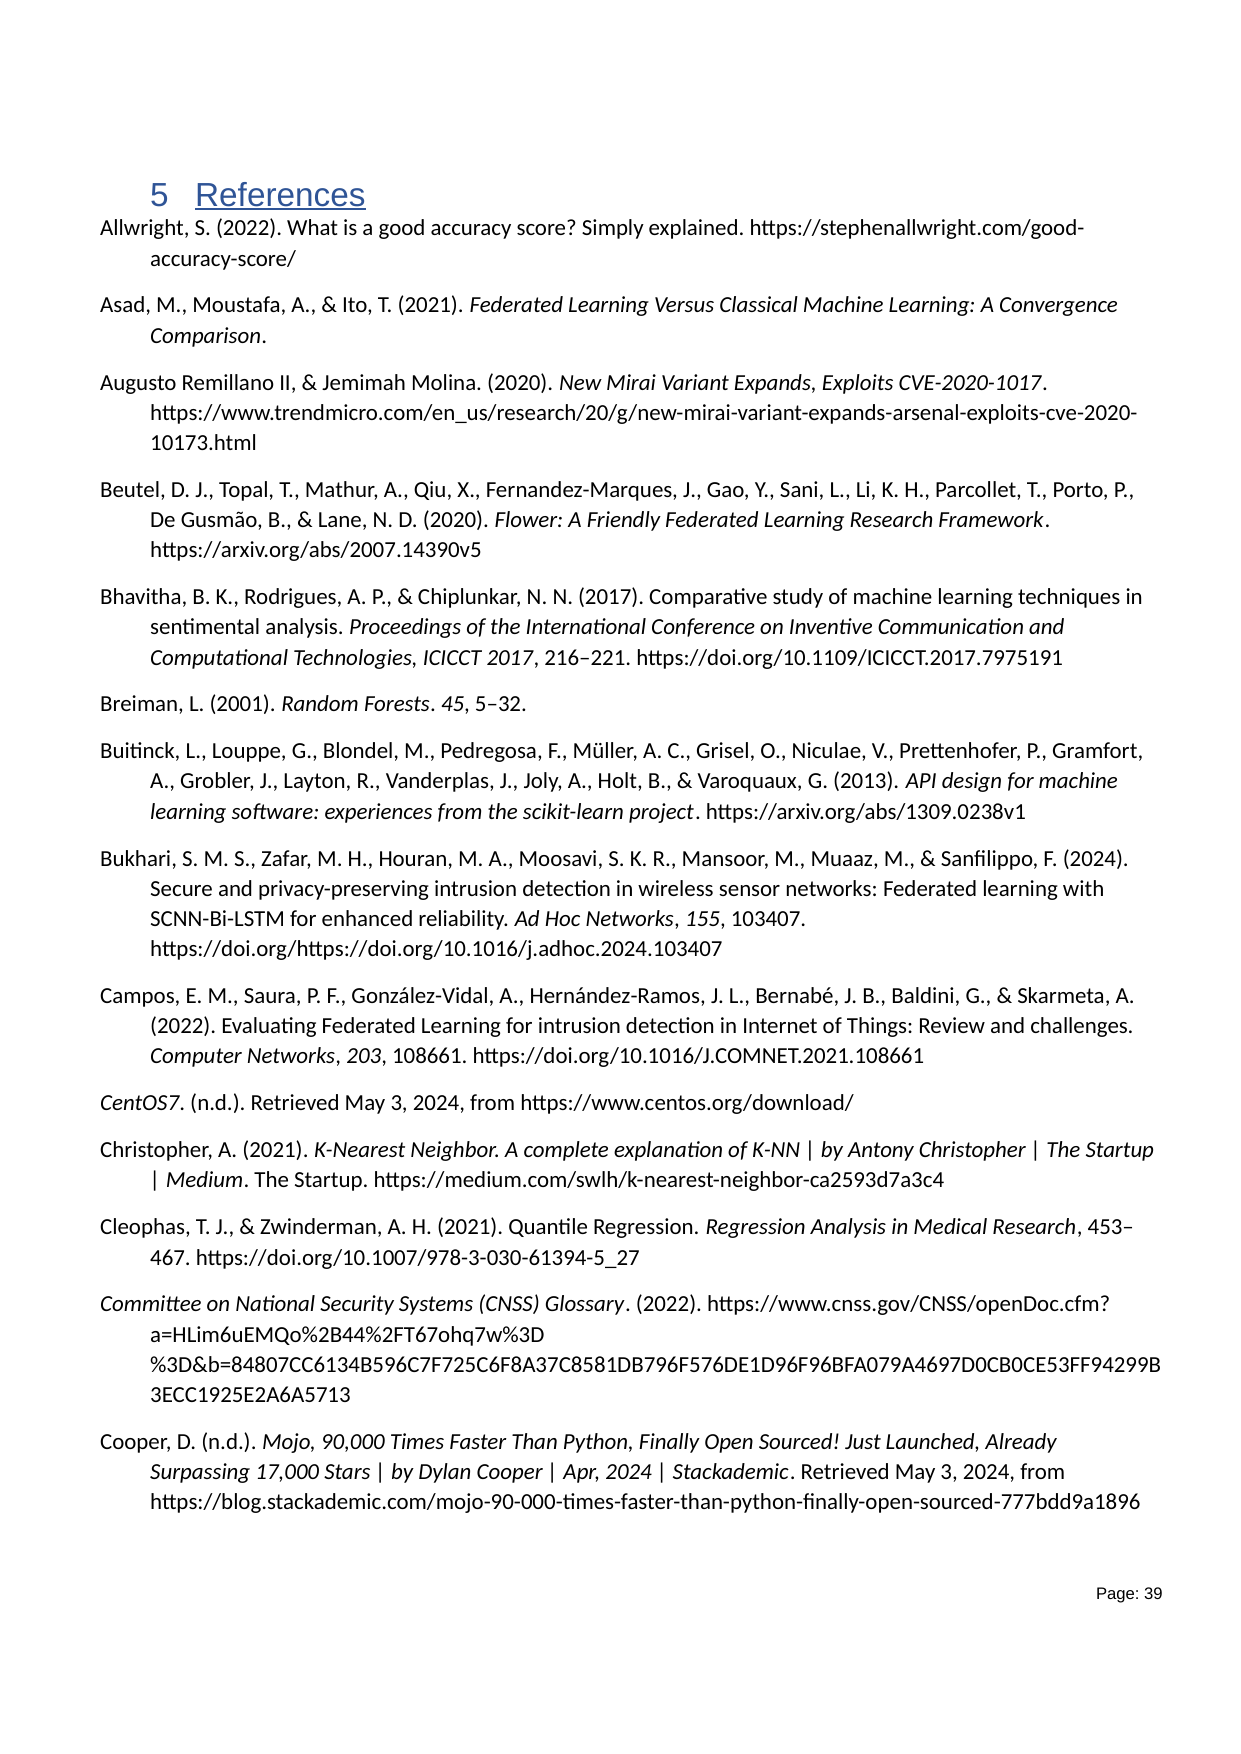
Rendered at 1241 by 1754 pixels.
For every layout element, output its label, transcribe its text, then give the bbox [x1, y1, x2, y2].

subtitle References [150, 175, 1165, 213]
